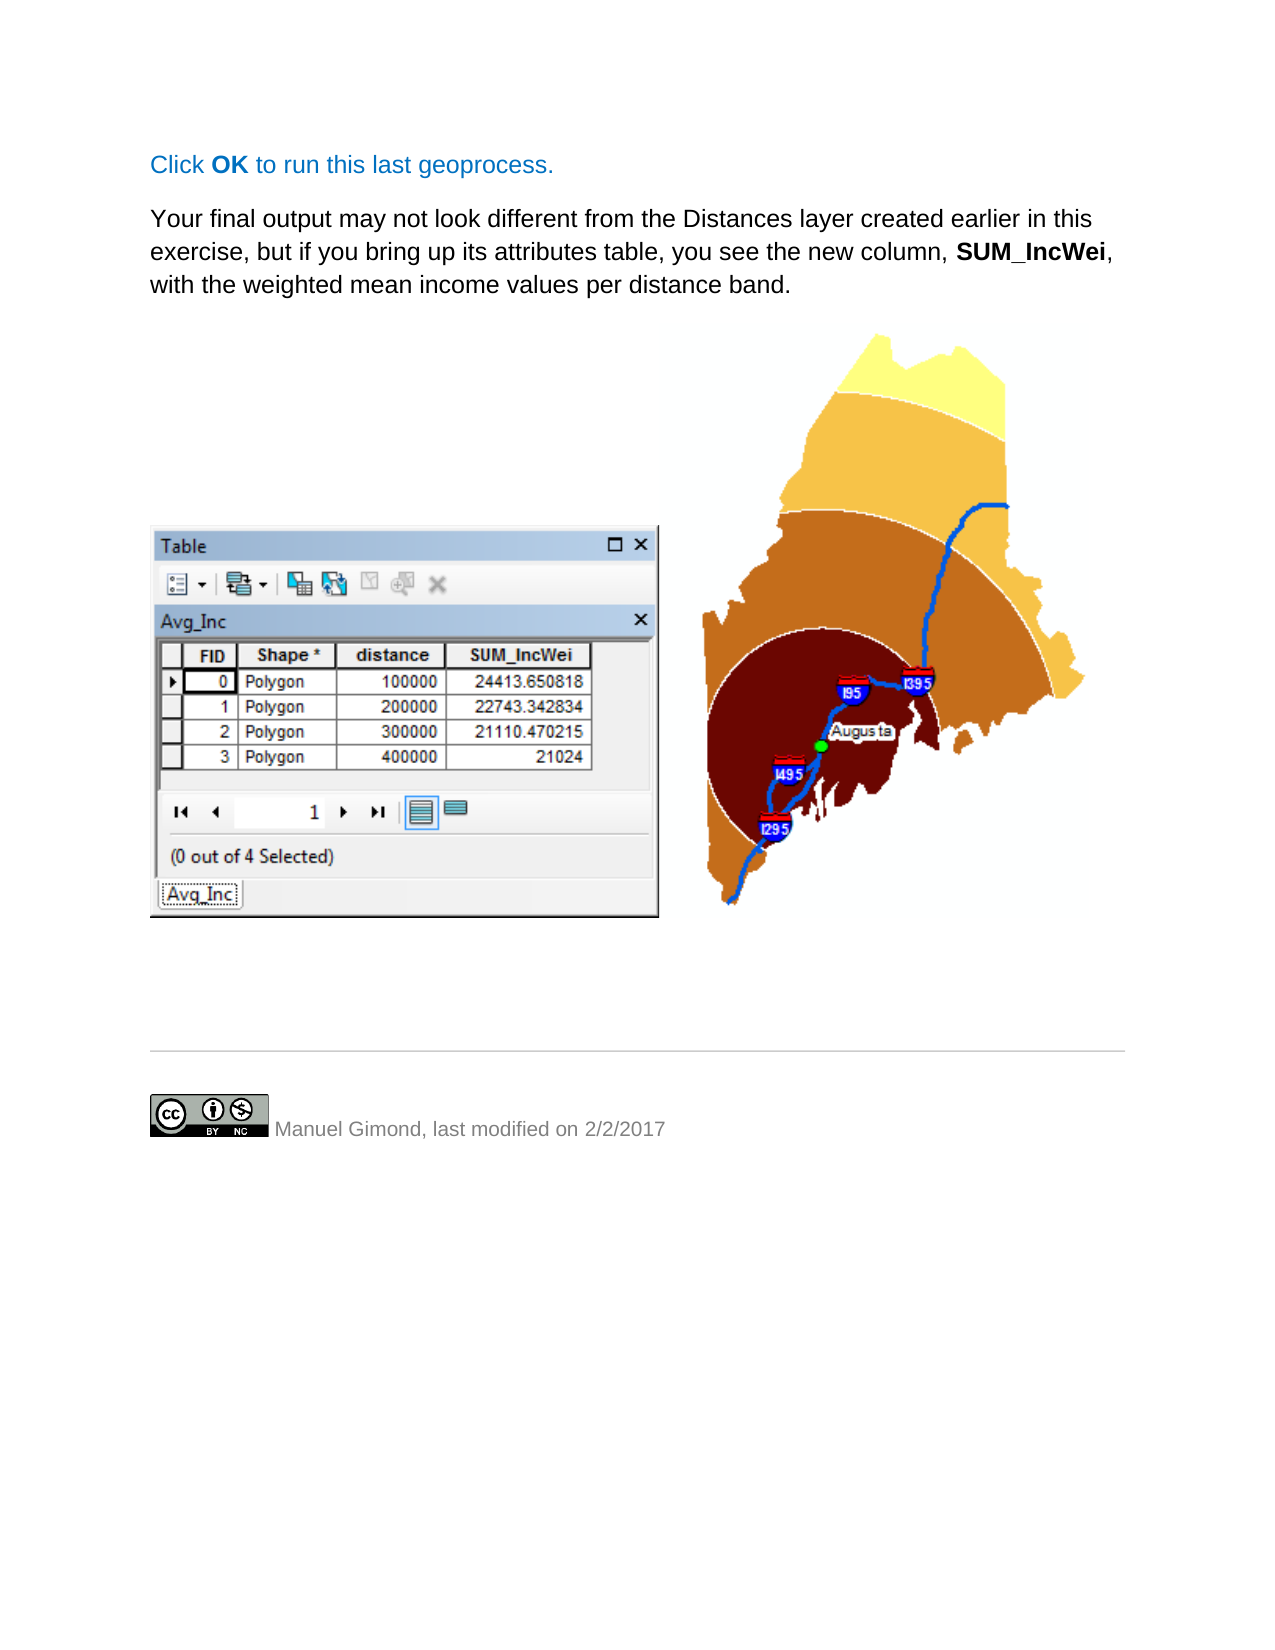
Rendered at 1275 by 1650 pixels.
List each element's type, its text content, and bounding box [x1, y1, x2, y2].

picture [150, 1094, 269, 1137]
picture [150, 525, 659, 918]
text Manuel Gimond, last modified on [150, 1095, 1125, 1141]
text Click OK to run this last geoprocess. [150, 150, 1125, 179]
